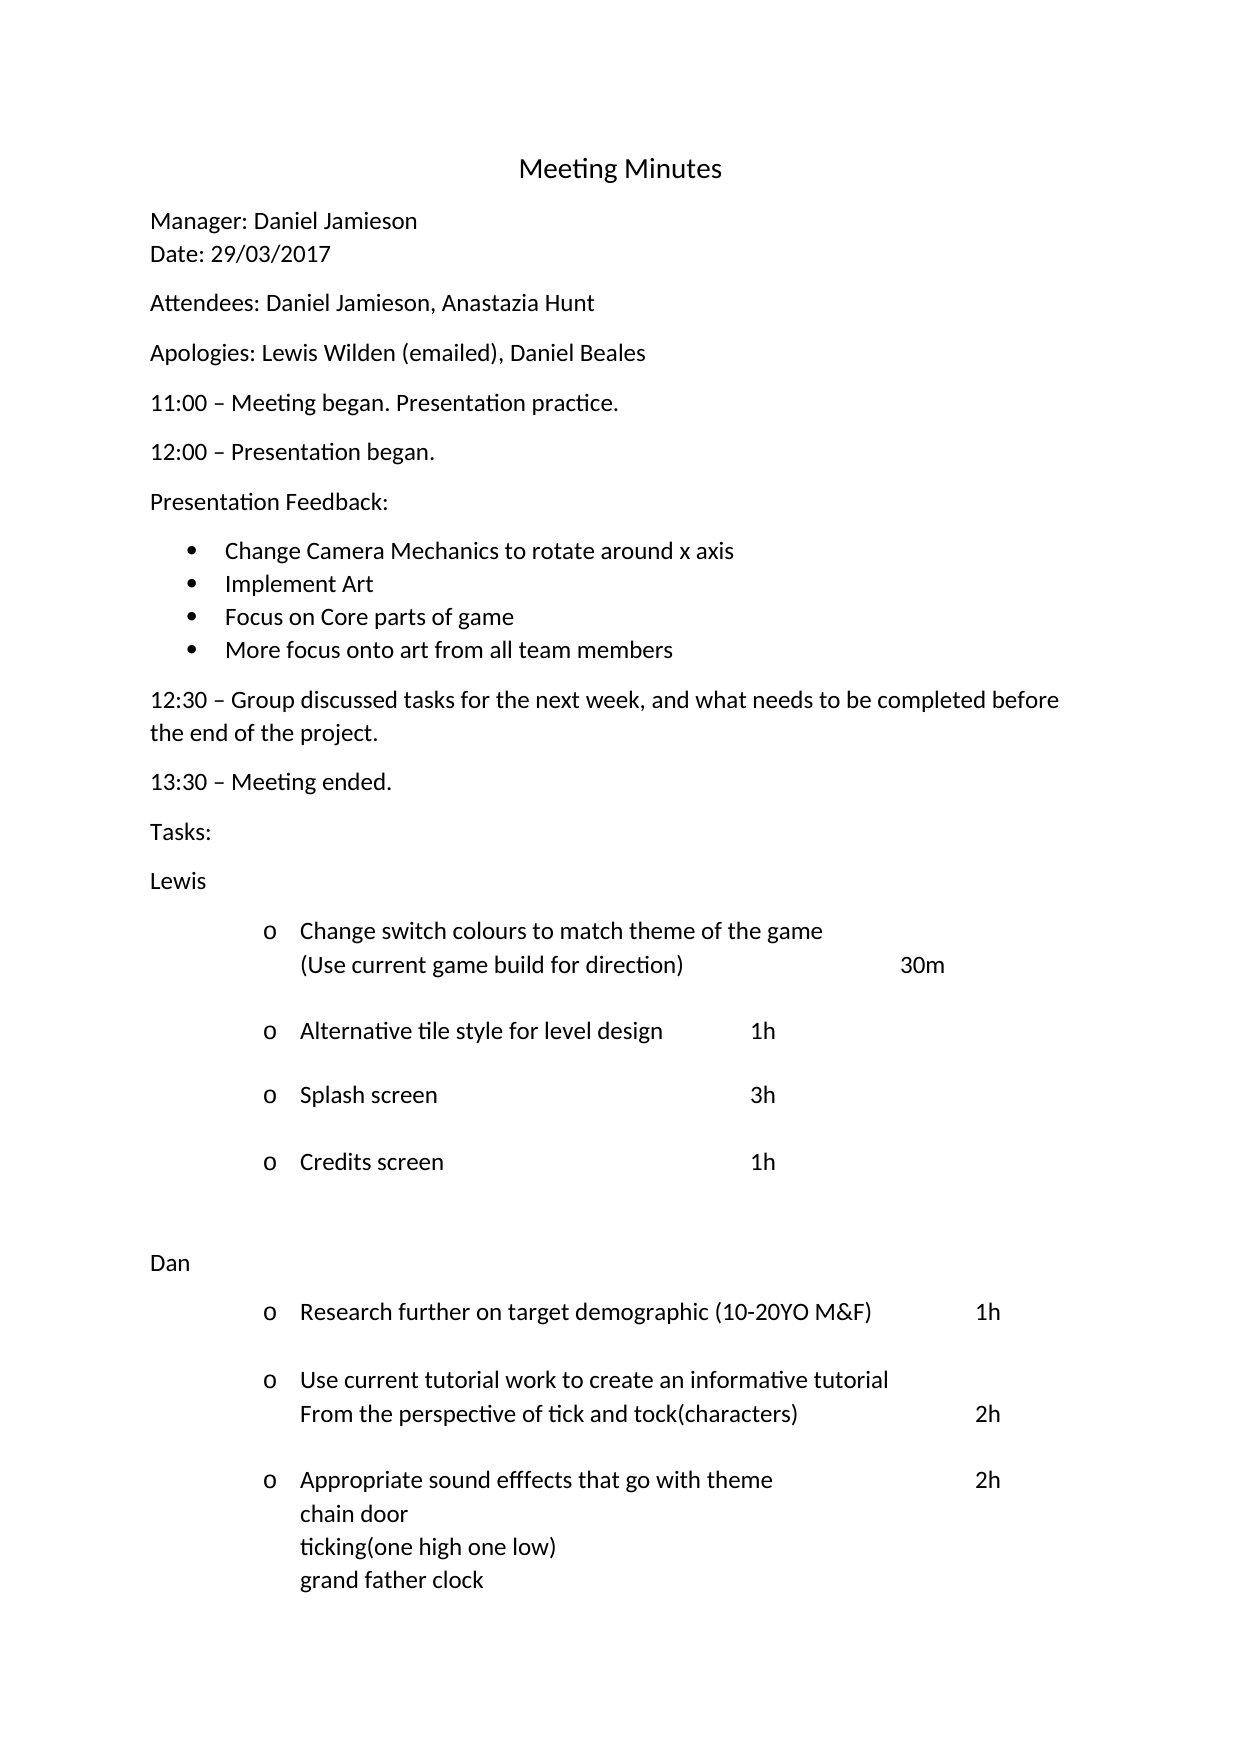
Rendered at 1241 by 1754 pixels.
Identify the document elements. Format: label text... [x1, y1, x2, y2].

list Appropriate sound efffects that go with theme 2h [262, 1464, 1090, 1496]
list Change Camera Mechanics to rotate around x axis [187, 536, 1090, 566]
list Research further on target demographic (10-20YO M&F) 1h [262, 1297, 1090, 1328]
text Presentation Feedback: [150, 486, 1090, 516]
text 12:30 – Group discussed tasks for the next week, and what needs to be completed before the end of the project. [150, 684, 1090, 747]
list Change switch colours to match theme of the game (Use current game build for direction) 30m [262, 915, 1090, 980]
text Dan [150, 1247, 1090, 1277]
text Meeting Minutes [150, 150, 1090, 186]
text Apologies: Lewis Wilden (emailed), Daniel Beales [150, 337, 1090, 368]
text 12:00 – Presentation began. [150, 436, 1090, 467]
list Use current tutorial work to create an informative tutorial [262, 1364, 1090, 1396]
list Splash screen 3h [262, 1079, 1090, 1111]
text 11:00 – Meeting began. Presentation practice. [150, 387, 1090, 417]
list Implement Art [187, 568, 1090, 599]
list Credits screen 1h [262, 1146, 1090, 1178]
text Manager: Daniel Jamieson Date: 29/03/2017 [150, 205, 1090, 268]
list From the perspective of tick and tock(characters) 2h [300, 1398, 1090, 1428]
list Focus on Core parts of game [187, 601, 1090, 632]
list chain door [300, 1498, 1090, 1529]
text Tasks: [150, 816, 1090, 846]
list Alternative tile style for level design 1h [262, 1015, 1090, 1077]
list grand father clock [300, 1564, 1090, 1594]
list More focus onto art from all team members [187, 634, 1090, 665]
text 13:30 – Meeting ended. [150, 766, 1090, 797]
text Lewis [150, 866, 1090, 896]
list ticking(one high one low) [300, 1531, 1090, 1562]
text Attendees: Daniel Jamieson, Anastazia Hunt [150, 288, 1090, 318]
